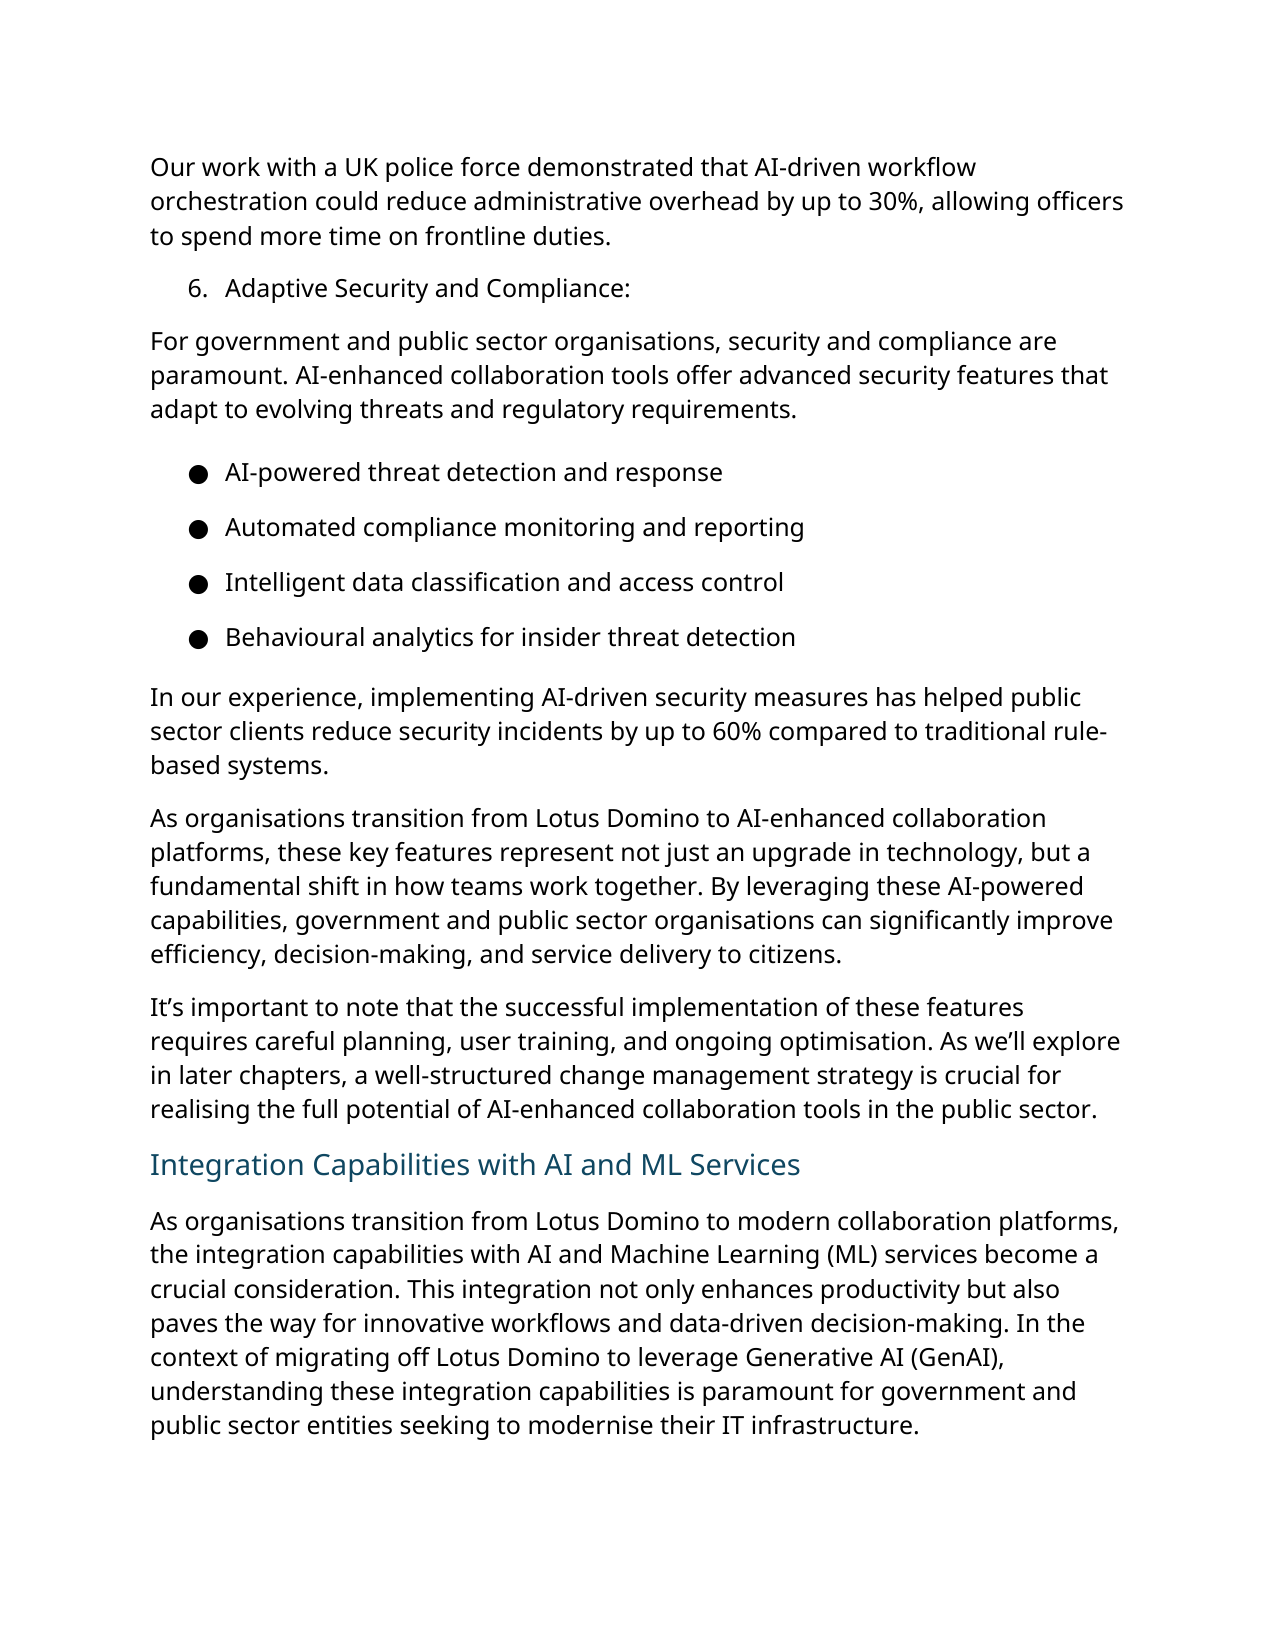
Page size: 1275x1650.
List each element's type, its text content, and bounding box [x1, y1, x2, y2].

text As organisations transition from Lotus Domino to AI-enhanced collaboration platforms, these key features represent not just an upgrade in technology, but a fundamental shift in how teams work together. By leveraging these AI-powered capabilities, government and public sector organisations can significantly improve efficiency, decision-making, and service delivery to citizens. [150, 801, 1125, 971]
list AI-powered threat detection and response [187, 445, 1125, 496]
list Automated compliance monitoring and reporting [187, 500, 1125, 551]
text Our work with a UK police force demonstrated that AI-driven workflow orchestration could reduce administrative overhead by up to 30%, allowing officers to spend more time on frontline duties. [150, 150, 1125, 252]
text As organisations transition from Lotus Domino to modern collaboration platforms, the integration capabilities with AI and Machine Learning (ML) services become a crucial consideration. This integration not only enhances productivity but also paves the way for innovative workflows and data-driven decision-making. In the context of migrating off Lotus Domino to leverage Generative AI (GenAI), understanding these integration capabilities is paramount for government and public sector entities seeking to modernise their IT infrastructure. [150, 1203, 1125, 1442]
subtitle Integration Capabilities with AI and ML Services [150, 1145, 1125, 1184]
list Adaptive Security and Compliance: [187, 271, 1125, 305]
text For government and public sector organisations, security and compliance are paramount. AI-enhanced collaboration tools offer advanced security features that adapt to evolving threats and regulatory requirements. [150, 324, 1125, 426]
list Behavioural analytics for insider threat detection [187, 610, 1125, 661]
list Intelligent data classification and access control [187, 555, 1125, 606]
text It’s important to note that the successful implementation of these features requires careful planning, user training, and ongoing optimisation. As we’ll explore in later chapters, a well-structured change management strategy is crucial for realising the full potential of AI-enhanced collaboration tools in the public sector. [150, 990, 1125, 1126]
text In our experience, implementing AI-driven security measures has helped public sector clients reduce security incidents by up to 60% compared to traditional rule-based systems. [150, 680, 1125, 782]
